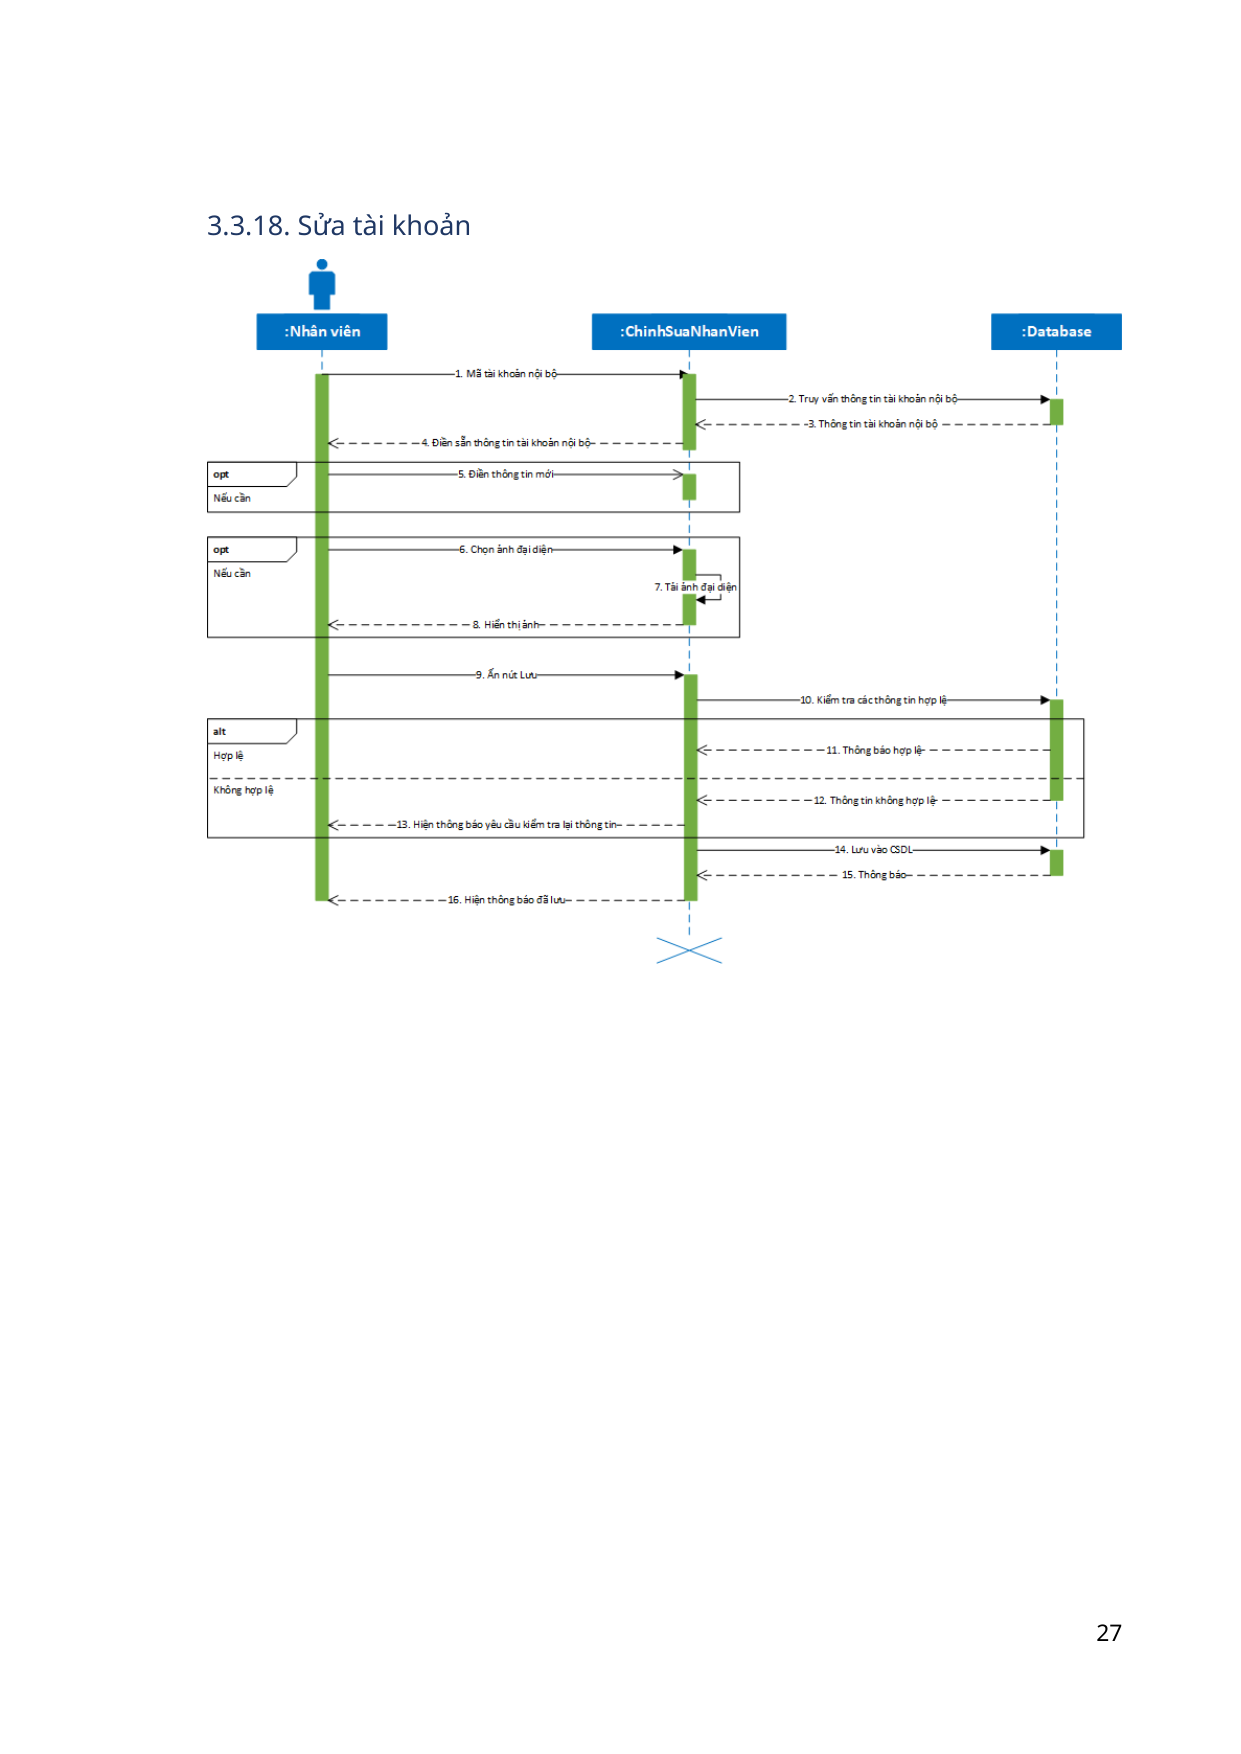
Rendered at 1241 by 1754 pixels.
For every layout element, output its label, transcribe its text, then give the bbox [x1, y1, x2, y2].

subtitle 3.3.18. Sửa tài khoản [207, 207, 1122, 244]
picture [206, 259, 1123, 964]
